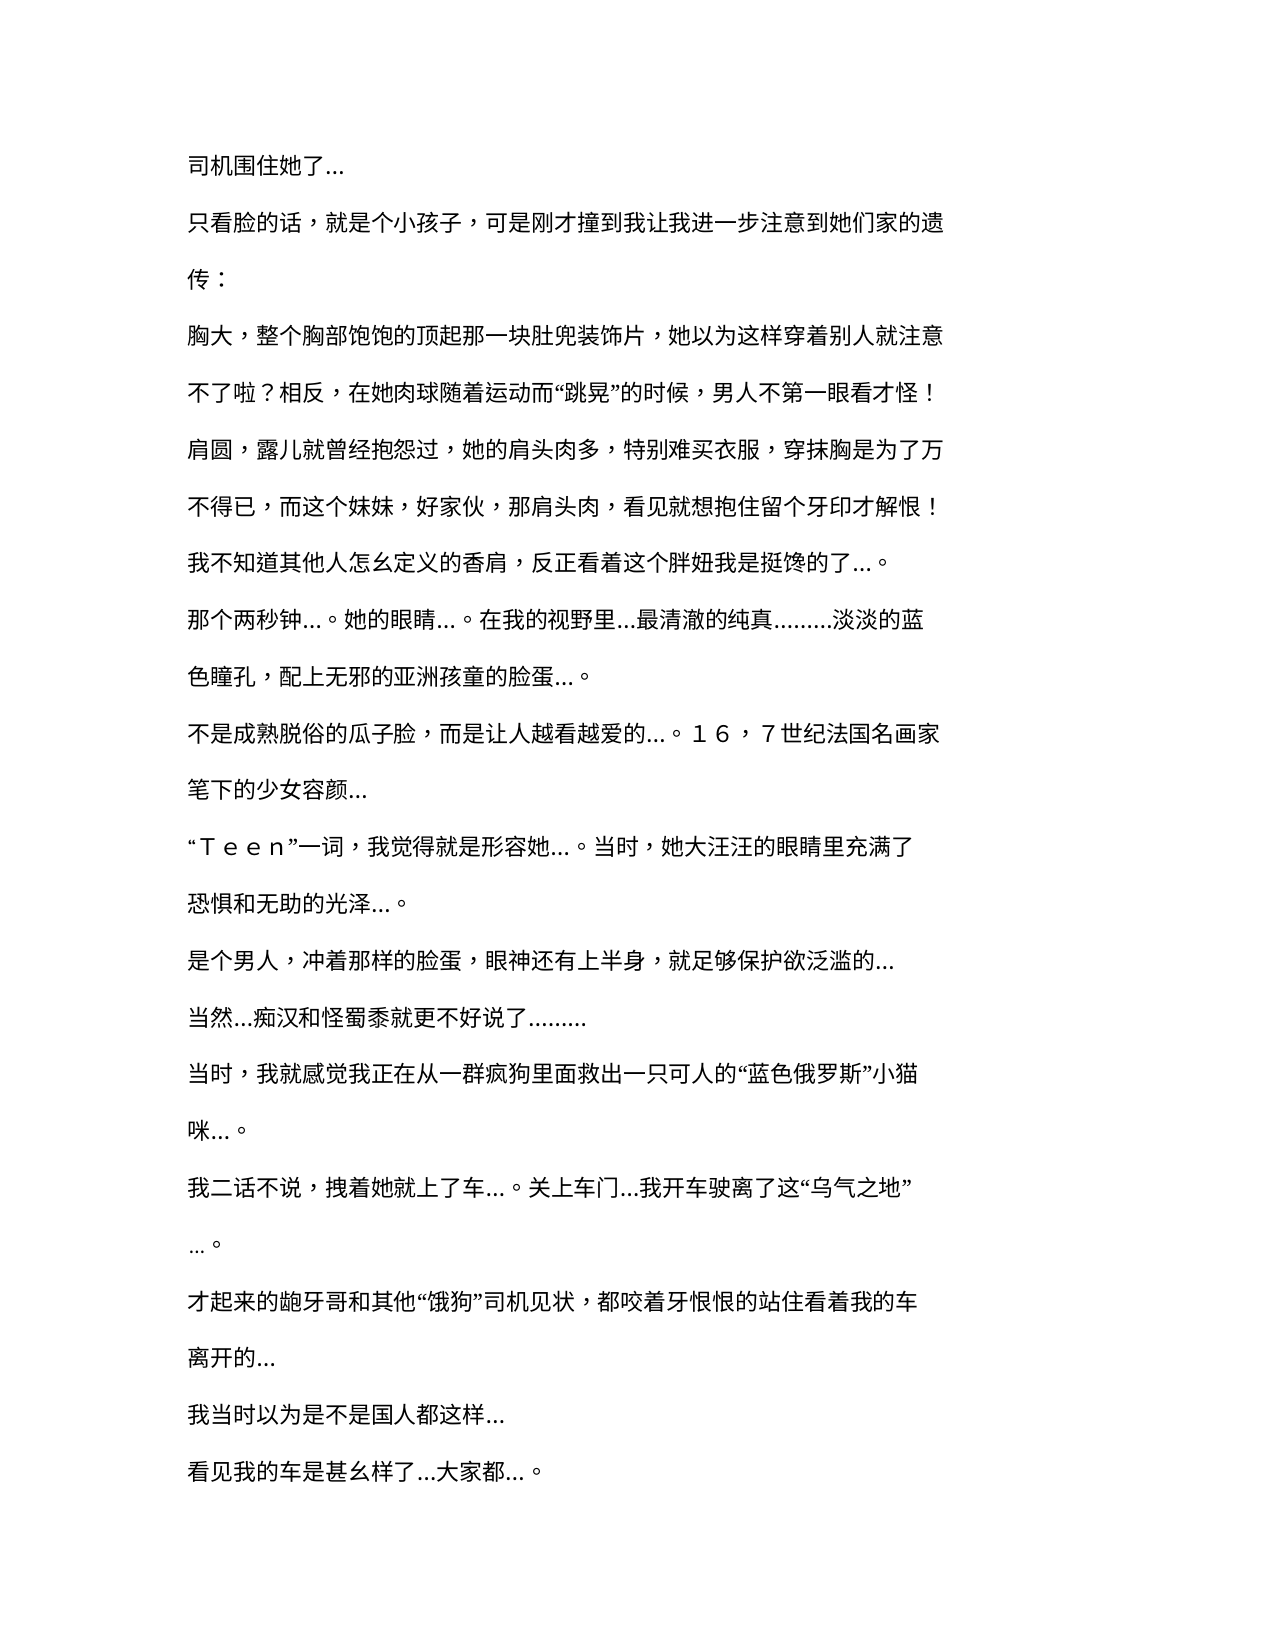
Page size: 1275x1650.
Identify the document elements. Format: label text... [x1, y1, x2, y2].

text 离开的… [187, 1342, 1087, 1373]
text 我不知道其他人怎幺定义的香肩，反正看着这个胖妞我是挺馋的了…。 [187, 547, 1087, 579]
text 不了啦？相反，在她肉球随着运动而“跳晃”的时候，男人不第一眼看才怪！ [187, 377, 1087, 408]
text 我当时以为是不是国人都这样… [187, 1399, 1087, 1430]
text 我二话不说，拽着她就上了车…。关上车门…我开车驶离了这“乌气之地” [187, 1172, 1087, 1203]
text 笔下的少女容颜… [187, 774, 1087, 806]
text 不是成熟脱俗的瓜子脸，而是让人越看越爱的…。１６，７世纪法国名画家 [187, 718, 1087, 749]
text 那个两秒钟…。她的眼睛…。在我的视野里…最清澈的纯真………淡淡的蓝 [187, 604, 1087, 635]
text 才起来的龅牙哥和其他“饿狗”司机见状，都咬着牙恨恨的站住看着我的车 [187, 1285, 1087, 1317]
text “Ｔｅｅｎ”一词，我觉得就是形容她…。当时，她大汪汪的眼睛里充满了 [187, 831, 1087, 862]
text 当然…痴汉和怪蜀黍就更不好说了……… [187, 1002, 1087, 1033]
text 司机围住她了… [187, 150, 1087, 181]
text 不得已，而这个妹妹，好家伙，那肩头肉，看见就想抱住留个牙印才解恨！ [187, 491, 1087, 522]
text 恐惧和无助的光泽…。 [187, 888, 1087, 919]
text 色瞳孔，配上无邪的亚洲孩童的脸蛋…。 [187, 661, 1087, 692]
text 是个男人，冲着那样的脸蛋，眼神还有上半身，就足够保护欲泛滥的… [187, 945, 1087, 976]
text 肩圆，露儿就曾经抱怨过，她的肩头肉多，特别难买衣服，穿抹胸是为了万 [187, 434, 1087, 465]
text 看见我的车是甚幺样了…大家都…。 [187, 1456, 1087, 1487]
text …。 [187, 1229, 1087, 1260]
text 只看脸的话，就是个小孩子，可是刚才撞到我让我进一步注意到她们家的遗 [187, 207, 1087, 238]
text 咪…。 [187, 1115, 1087, 1146]
text 传： [187, 263, 1087, 295]
text 当时，我就感觉我正在从一群疯狗里面救出一只可人的“蓝色俄罗斯”小猫 [187, 1058, 1087, 1089]
text 胸大，整个胸部饱饱的顶起那一块肚兜装饰片，她以为这样穿着别人就注意 [187, 320, 1087, 352]
